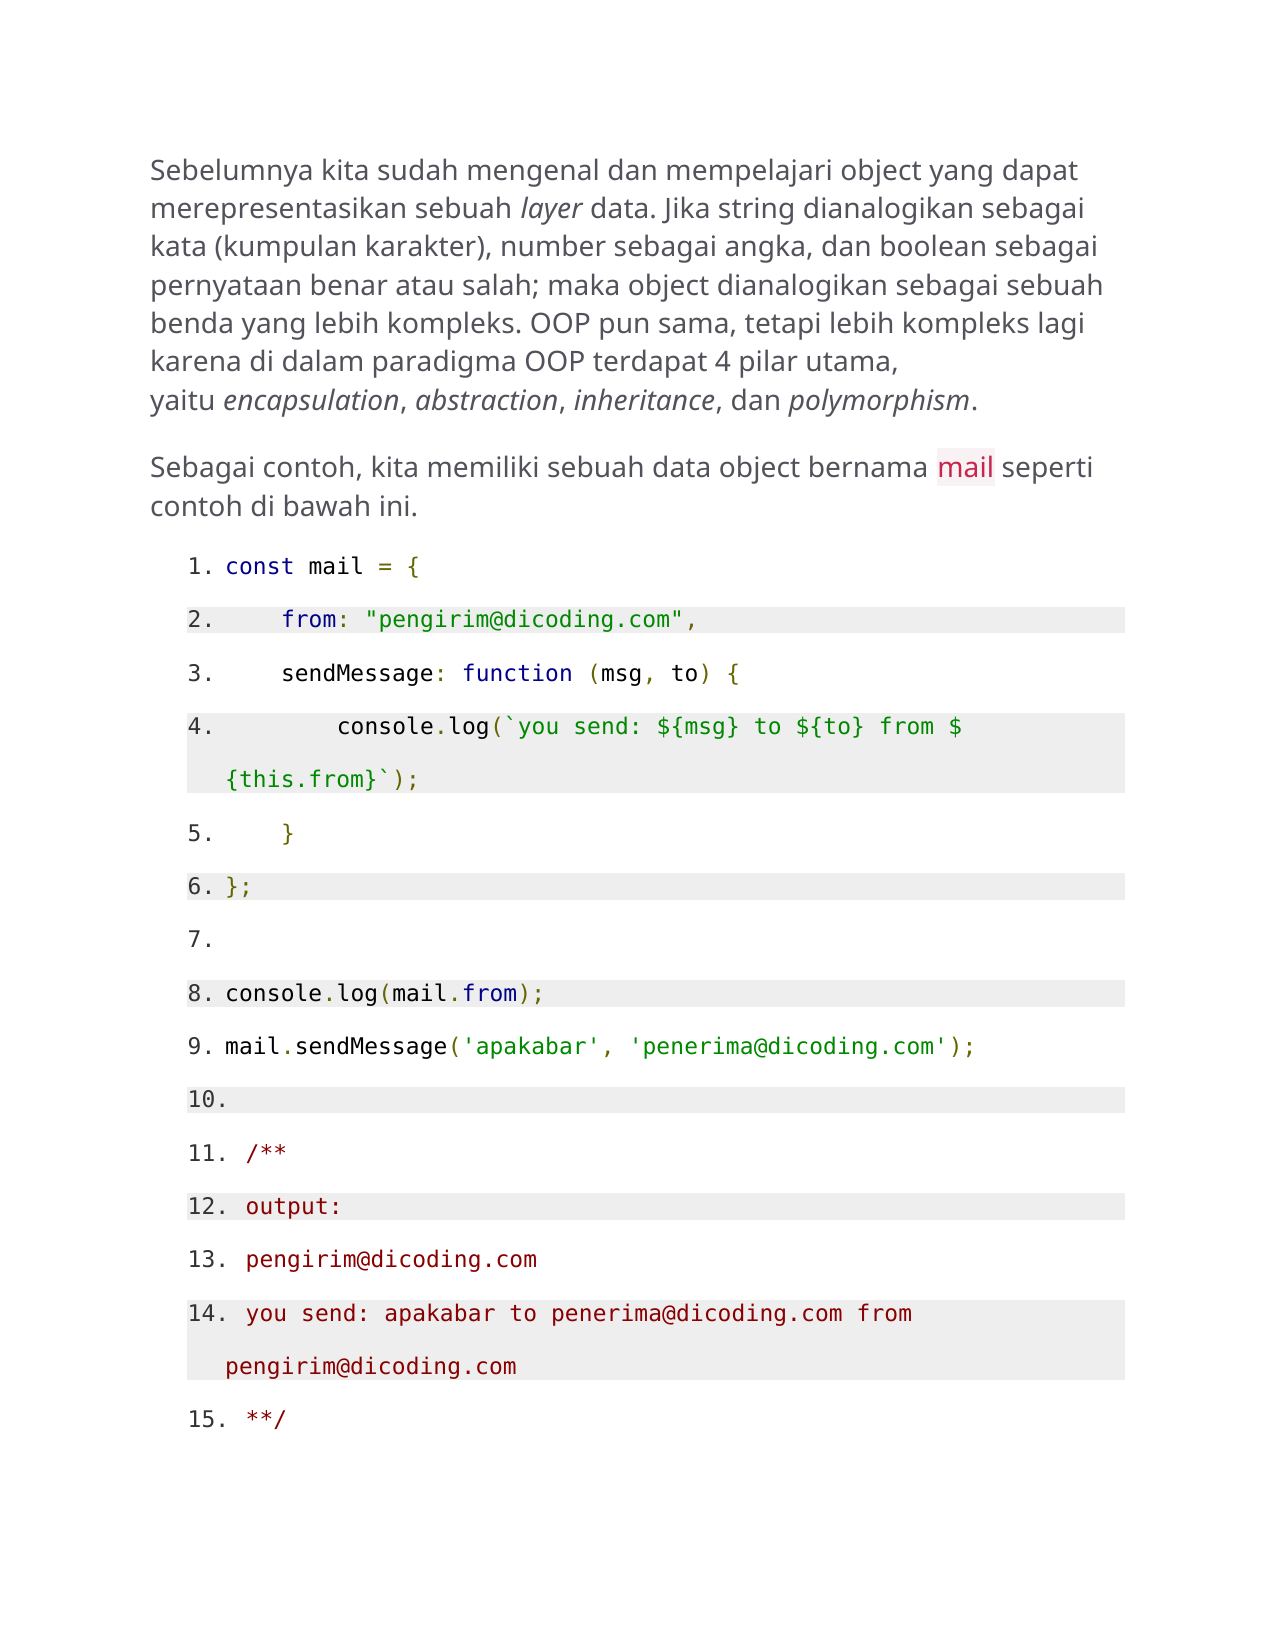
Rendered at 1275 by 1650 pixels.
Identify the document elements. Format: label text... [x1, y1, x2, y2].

list const mail = { [187, 553, 1125, 580]
list from: "pengirim@dicoding.com", [187, 607, 1125, 633]
list /** [187, 1140, 1125, 1167]
text Sebelumnya kita sudah mengenal dan mempelajari object yang dapat merepresentasikan sebuah layer data. Jika string dianalogikan sebagai kata (kumpulan karakter), number sebagai angka, dan boolean sebagai pernyataan benar atau salah; maka object dianalogikan sebagai sebuah benda yang lebih kompleks. OOP pun sama, tetapi lebih kompleks lagi karena di dalam paradigma OOP terdapat 4 pilar utama, yaitu encapsulation, abstraction, inheritance, dan polymorphism. [150, 150, 1125, 418]
list **/ [187, 1407, 1125, 1433]
list mail.sendMessage('apakabar', 'penerima@dicoding.com'); [187, 1033, 1125, 1060]
list output: [187, 1193, 1125, 1220]
list console.log(`you send: ${msg} to ${to} from ${this.from}`); [187, 713, 1125, 793]
list pengirim@dicoding.com [187, 1247, 1125, 1273]
list sendMessage: function (msg, to) { [187, 660, 1125, 687]
list you send: apakabar to penerima@dicoding.com from pengirim@dicoding.com [187, 1300, 1125, 1380]
list } [187, 820, 1125, 847]
list console.log(mail.from); [187, 980, 1125, 1007]
text Sebagai contoh, kita memiliki sebuah data object bernama mail seperti contoh di bawah ini. [150, 447, 1125, 524]
list }; [187, 873, 1125, 900]
